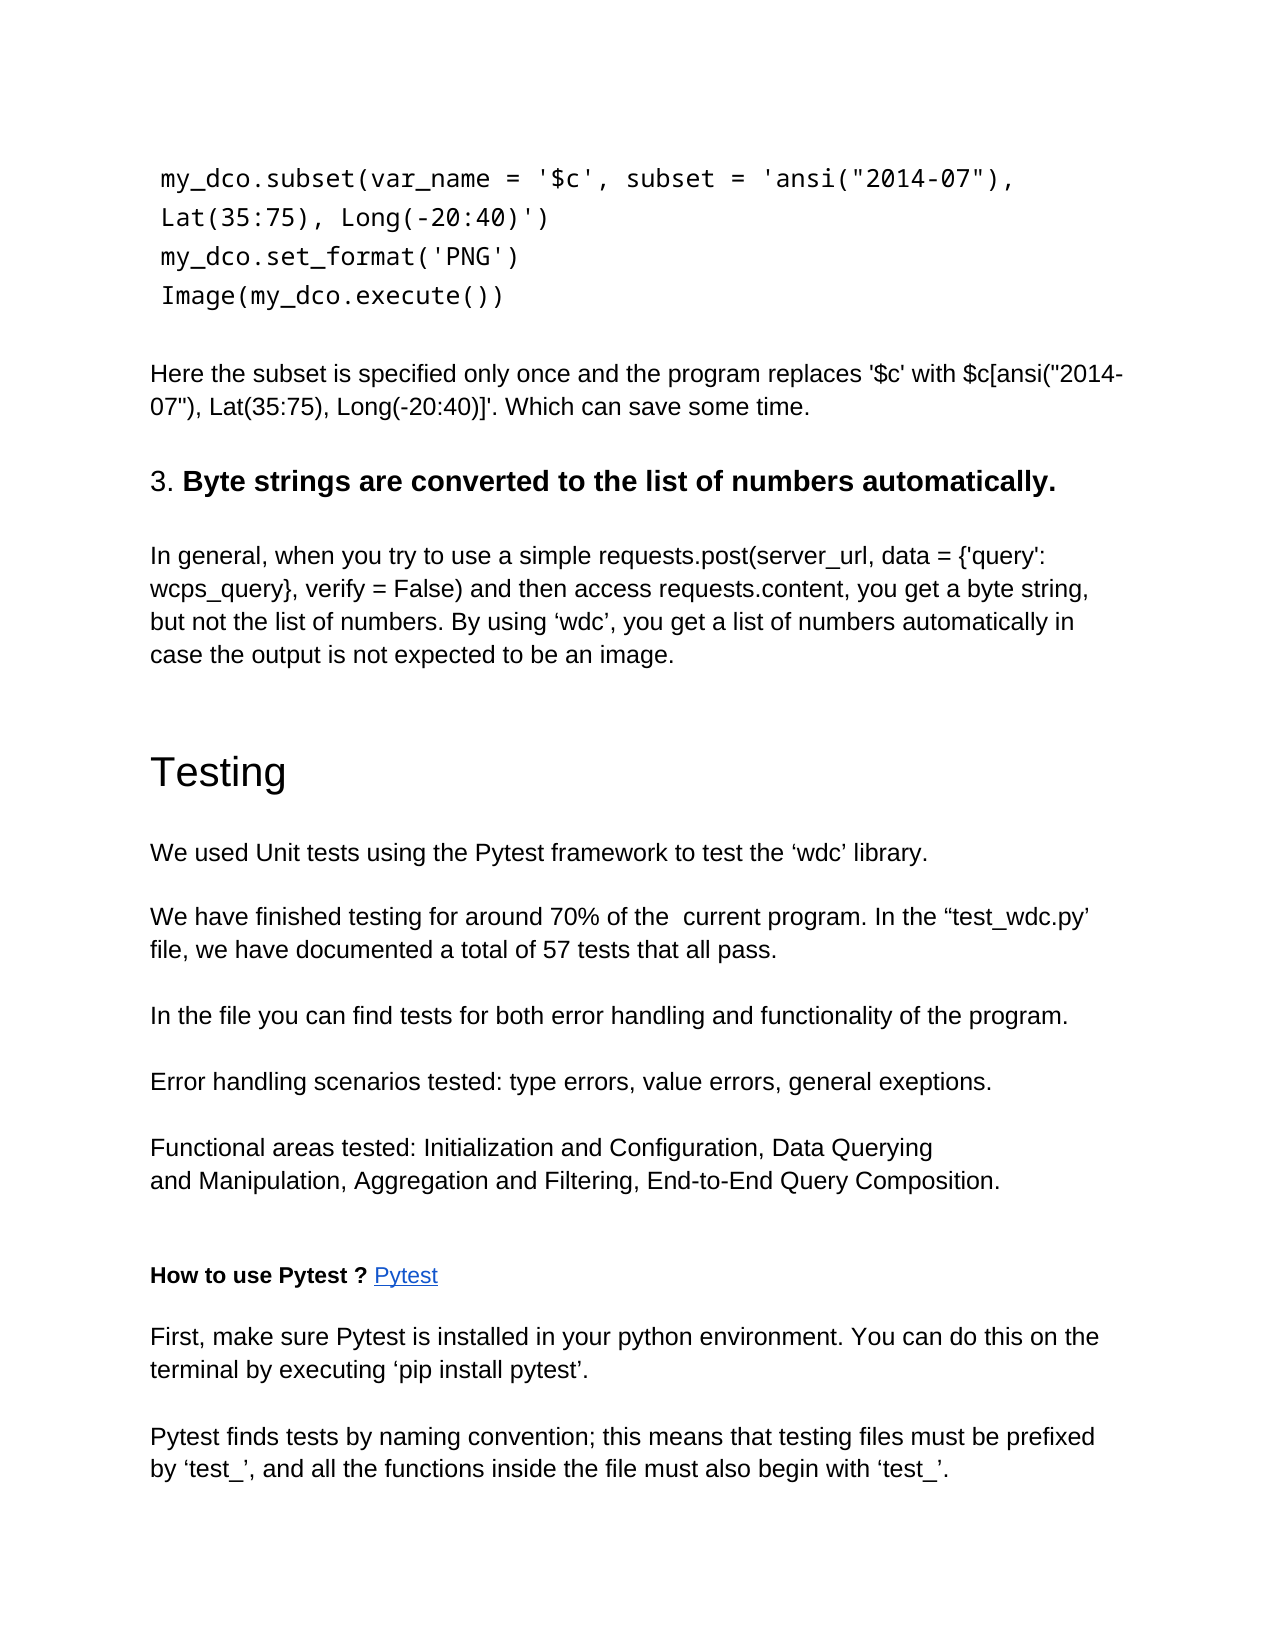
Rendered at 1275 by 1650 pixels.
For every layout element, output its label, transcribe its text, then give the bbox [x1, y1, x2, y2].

text We used Unit tests using the Pytest framework to test the ‘wdc’ library. [150, 838, 1125, 867]
subtitle Testing [150, 748, 1125, 796]
text Error handling scenarios tested: type errors, value errors, general exeptions. [150, 1067, 1125, 1095]
text In general, when you try to use a simple requests.post(server_url, data = {'query': wcps_query}, verify = False) and then access requests.content, you get a byte string, but not the list of numbers. By using ‘wdc’, you get a list of numbers automatically in case the output is not expected to be an image. [150, 541, 1125, 669]
text Pytest finds tests by naming convention; this means that testing files must be prefixed by ‘test_’, and all the functions inside the file must also begin with ‘test_’. [150, 1421, 1125, 1483]
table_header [150, 150, 1125, 326]
text and Manipulation, Aggregation and Filtering, End-to-End Query Composition. [150, 1166, 1125, 1194]
text First, make sure Pytest is installed in your python environment. You can do this on the terminal by executing ‘pip install pytest’. [150, 1322, 1125, 1384]
text Here the subset is specified only once and the program replaces '$c' with $c[ansi("2014-07"), Lat(35:75), Long(-20:40)]'. Which can save some time. [150, 359, 1125, 421]
text Functional areas tested: Initialization and Configuration, Data Querying [150, 1133, 1125, 1161]
text We have finished testing for around 70% of the current program. In the “test_wdc.py’ file, we have documented a total of 57 tests that all pass. [150, 902, 1125, 963]
text 3. Byte strings are converted to the list of numbers automatically. [150, 464, 1125, 497]
text In the file you can find tests for both error handling and functionality of the program. [150, 1001, 1125, 1029]
text How to use Pytest ? Pytest [150, 1262, 1125, 1288]
